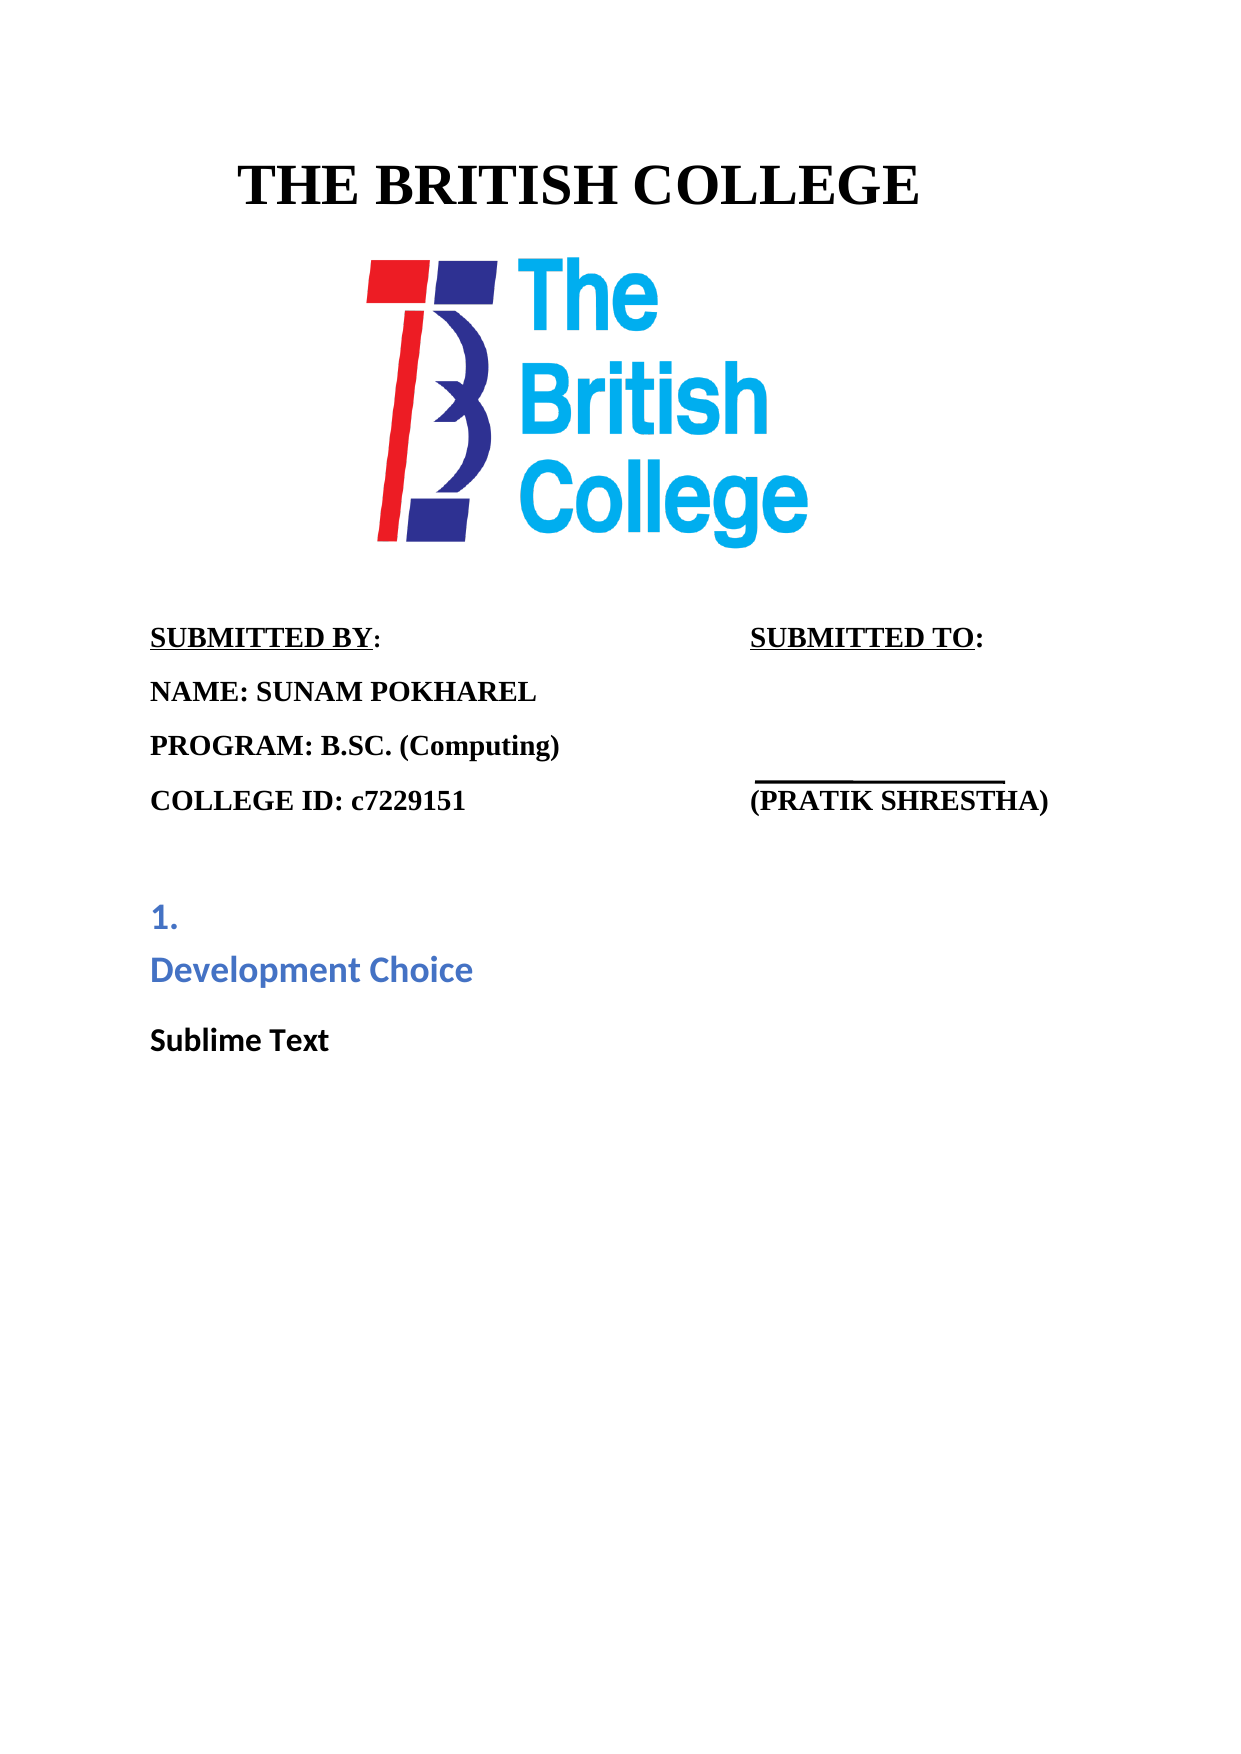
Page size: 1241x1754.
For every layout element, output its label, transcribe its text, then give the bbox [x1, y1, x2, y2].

text SUBMITTED BY: SUBMITTED TO: [150, 620, 1090, 653]
text PROGRAM: B.SC. (Computing) [150, 728, 1090, 762]
text COLLEGE ID: c7229151 (PRATIK SHRESTHA) [150, 783, 1090, 816]
text THE BRITISH COLLEGE [150, 150, 1090, 217]
text NAME: SUNAM POKHAREL [150, 674, 1090, 708]
text Sublime Text [150, 1019, 1090, 1060]
text 1. Development Choice [150, 893, 1090, 992]
picture [366, 240, 809, 561]
